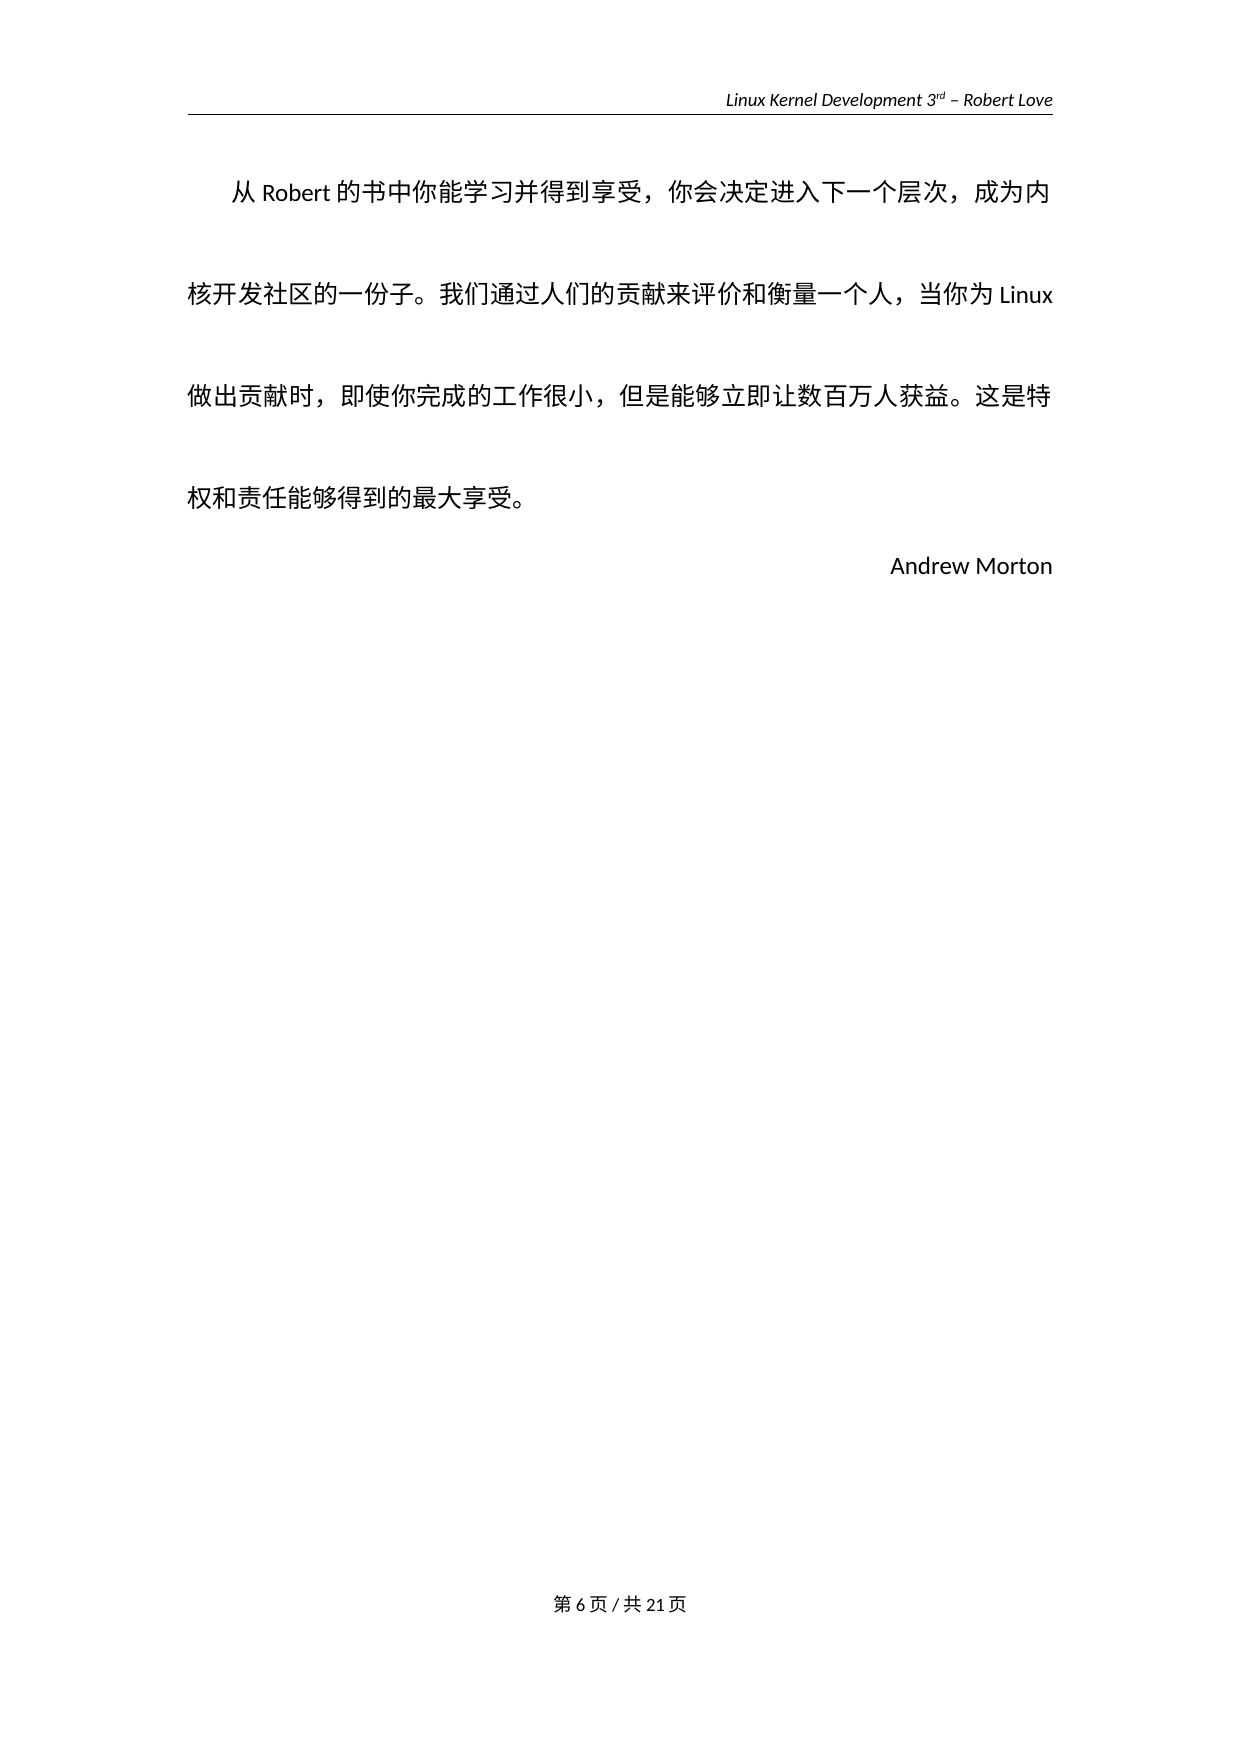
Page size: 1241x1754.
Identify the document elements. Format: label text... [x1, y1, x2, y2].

text 从Robert的书中你能学习并得到享受，你会决定进入下一个层次，成为内核开发社区的一份子。我们通过人们的贡献来评价和衡量一个人，当你为Linux做出贡献时，即使你完成的工作很小，但是能够立即让数百万人获益。这是特权和责任能够得到的最大享受。 [187, 157, 1053, 530]
text Andrew Morton [187, 548, 1053, 582]
